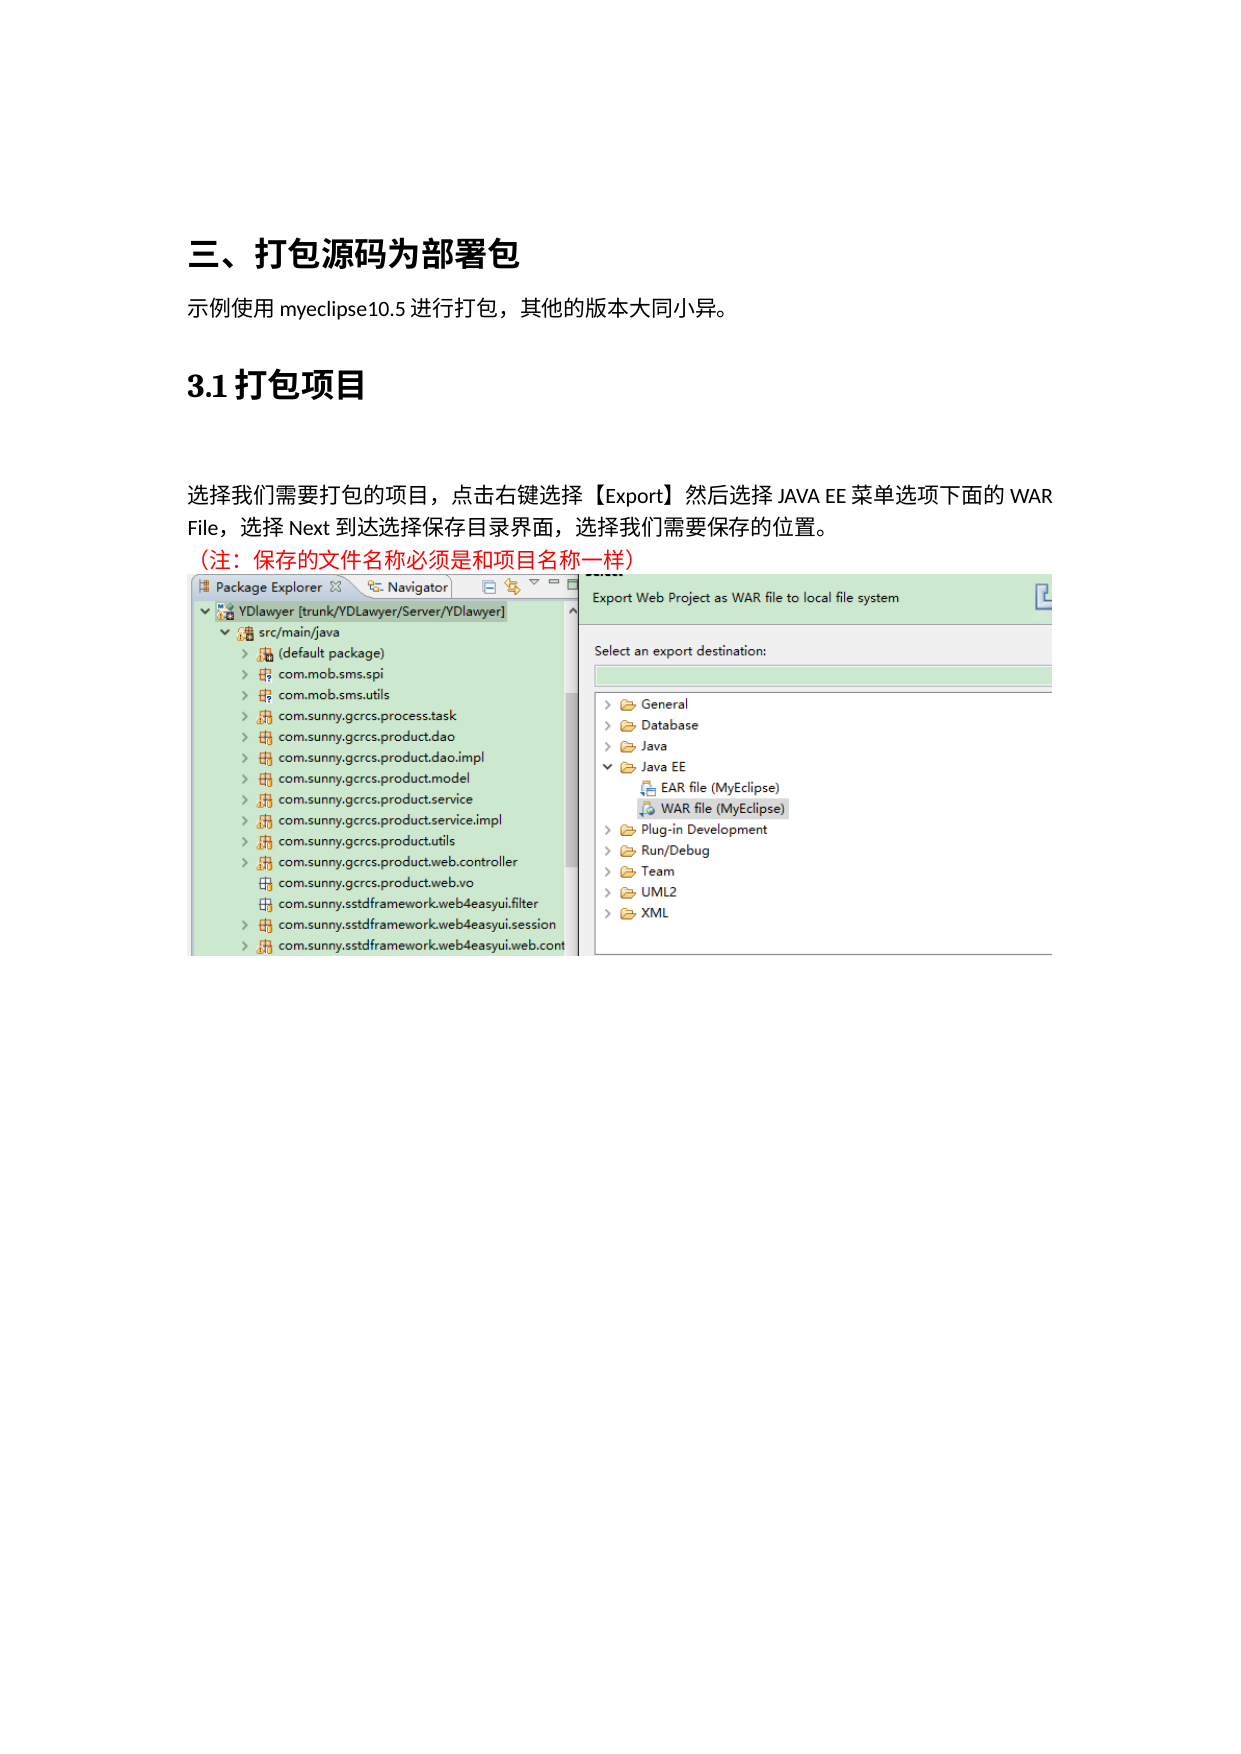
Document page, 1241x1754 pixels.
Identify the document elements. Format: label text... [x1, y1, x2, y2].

text 选择我们需要打包的项目，点击右键选择【Export】然后选择JAVA EE 菜单选项下面的WAR File，选择Next 到达选择保存目录界面，选择我们需要保存的位置。 [187, 477, 1053, 542]
picture [187, 574, 1052, 956]
text （注：保存的文件名称必须是和项目名称一样） [187, 542, 1053, 575]
text 示例使用myeclipse10.5进行打包，其他的版本大同小异。 [187, 291, 1053, 323]
title 三、打包源码为部署包 [187, 219, 1053, 284]
subtitle 3.1打包项目 [187, 350, 1053, 415]
